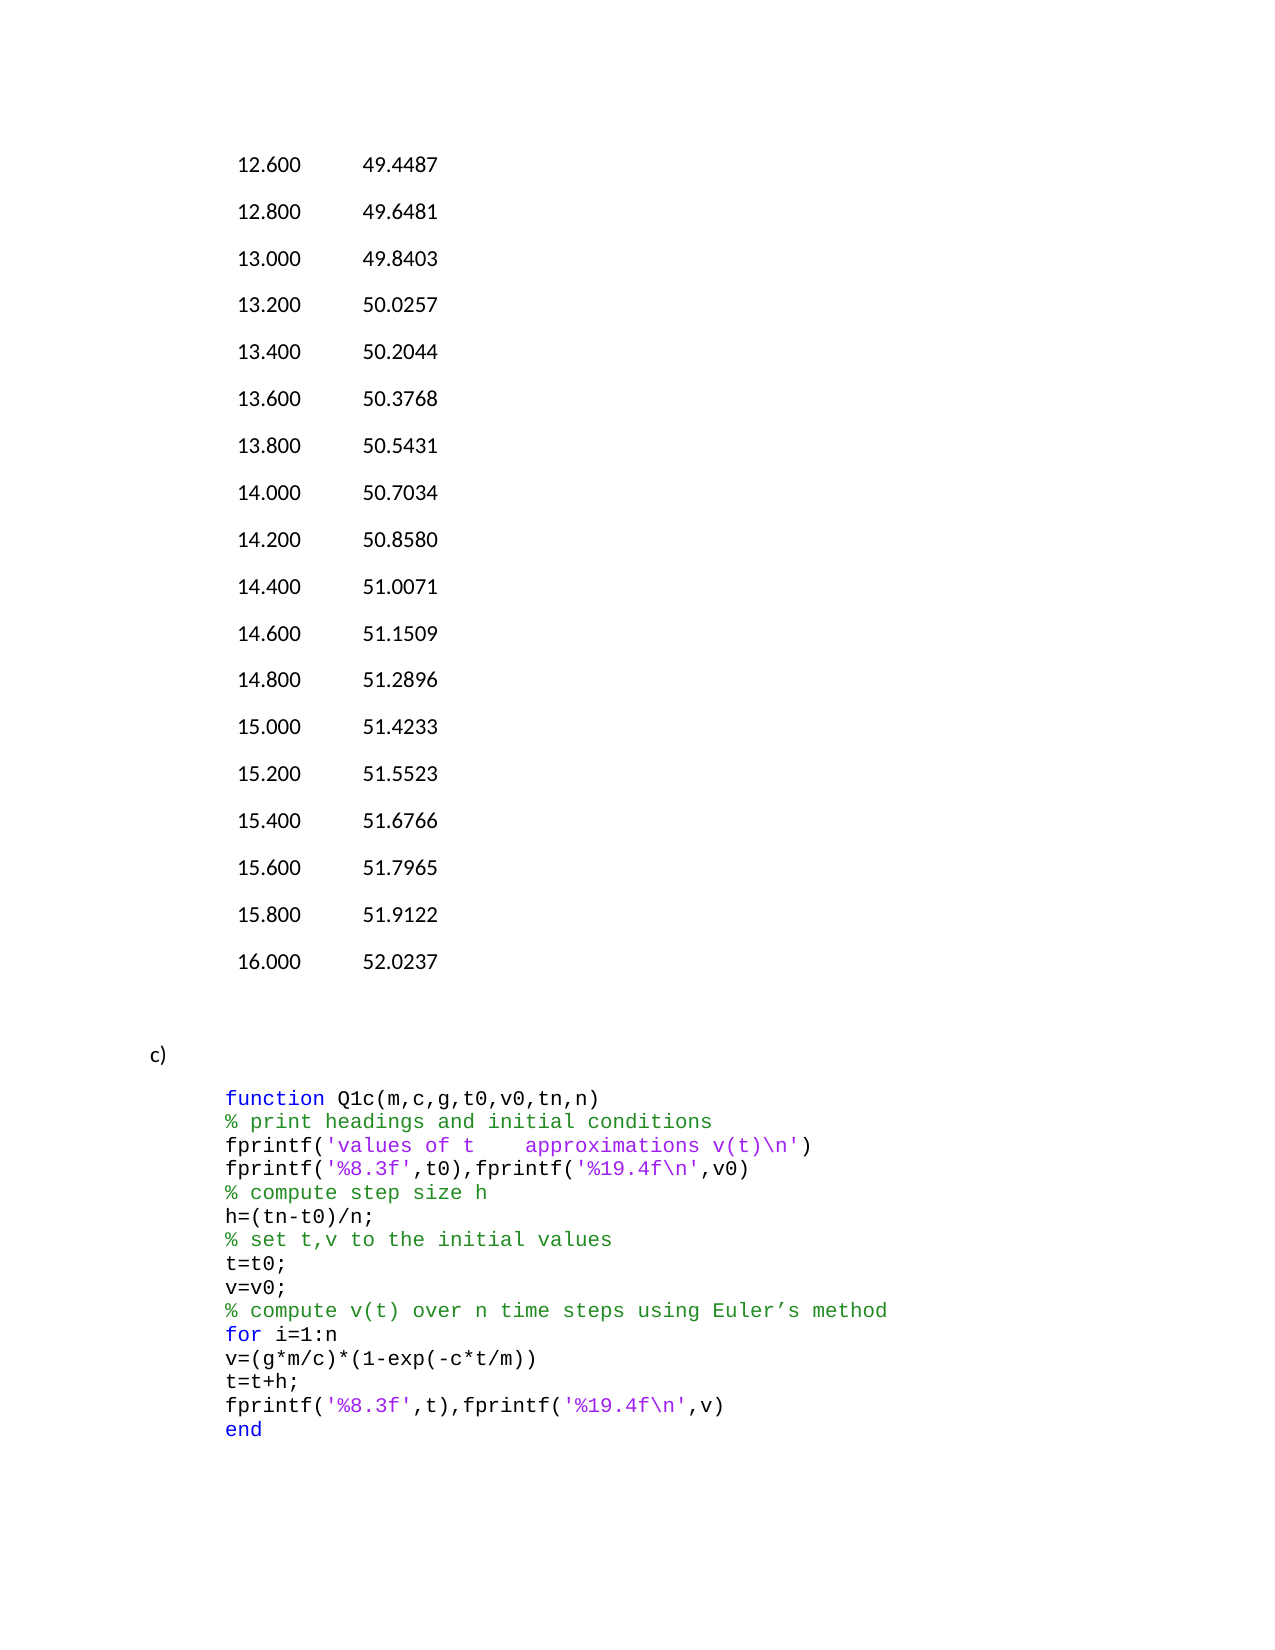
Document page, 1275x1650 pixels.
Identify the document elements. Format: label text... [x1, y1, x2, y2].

text 15.800 51.9122 [227, 900, 1125, 928]
text t=t0; [225, 1253, 1125, 1277]
text fprintf('%8.3f',t0),fprintf('%19.4f\n',v0) [225, 1158, 1125, 1182]
text % set t,v to the initial values [225, 1229, 1125, 1253]
text 15.400 51.6766 [227, 806, 1125, 834]
text 15.200 51.5523 [227, 759, 1125, 787]
text v=v0; [225, 1277, 1125, 1300]
text 13.600 50.3768 [227, 384, 1125, 412]
text 14.200 50.8580 [227, 525, 1125, 553]
text 14.400 51.0071 [227, 572, 1125, 600]
text fprintf('values of t approximations v(t)\n') [225, 1135, 1125, 1158]
text for i=1:n [225, 1324, 1125, 1348]
text 14.800 51.2896 [227, 666, 1125, 694]
text 12.800 49.6481 [227, 197, 1125, 225]
text 16.000 52.0237 [227, 947, 1125, 975]
text 13.800 50.5431 [227, 431, 1125, 459]
text 15.600 51.7965 [227, 853, 1125, 881]
text t=t+h; [225, 1371, 1125, 1395]
text c) [150, 1041, 1125, 1069]
text v=(g*m/c)*(1-exp(-c*t/m)) [225, 1348, 1125, 1371]
text 13.000 49.8403 [227, 244, 1125, 272]
text 12.600 49.4487 [227, 150, 1125, 178]
text 13.400 50.2044 [227, 337, 1125, 366]
text % compute v(t) over n time steps using Euler’s method [225, 1300, 1125, 1324]
text fprintf('%8.3f',t),fprintf('%19.4f\n',v) [225, 1395, 1125, 1418]
text % compute step size h [225, 1182, 1125, 1206]
text 13.200 50.0257 [227, 291, 1125, 319]
text % print headings and initial conditions [150, 1111, 1125, 1135]
text 15.000 51.4233 [227, 712, 1125, 741]
text end [225, 1418, 1125, 1442]
text 14.600 51.1509 [227, 619, 1125, 647]
text 14.000 50.7034 [227, 478, 1125, 506]
text h=(tn-t0)/n; [225, 1206, 1125, 1229]
text function Q1c(m,c,g,t0,v0,tn,n) [150, 1087, 1125, 1111]
